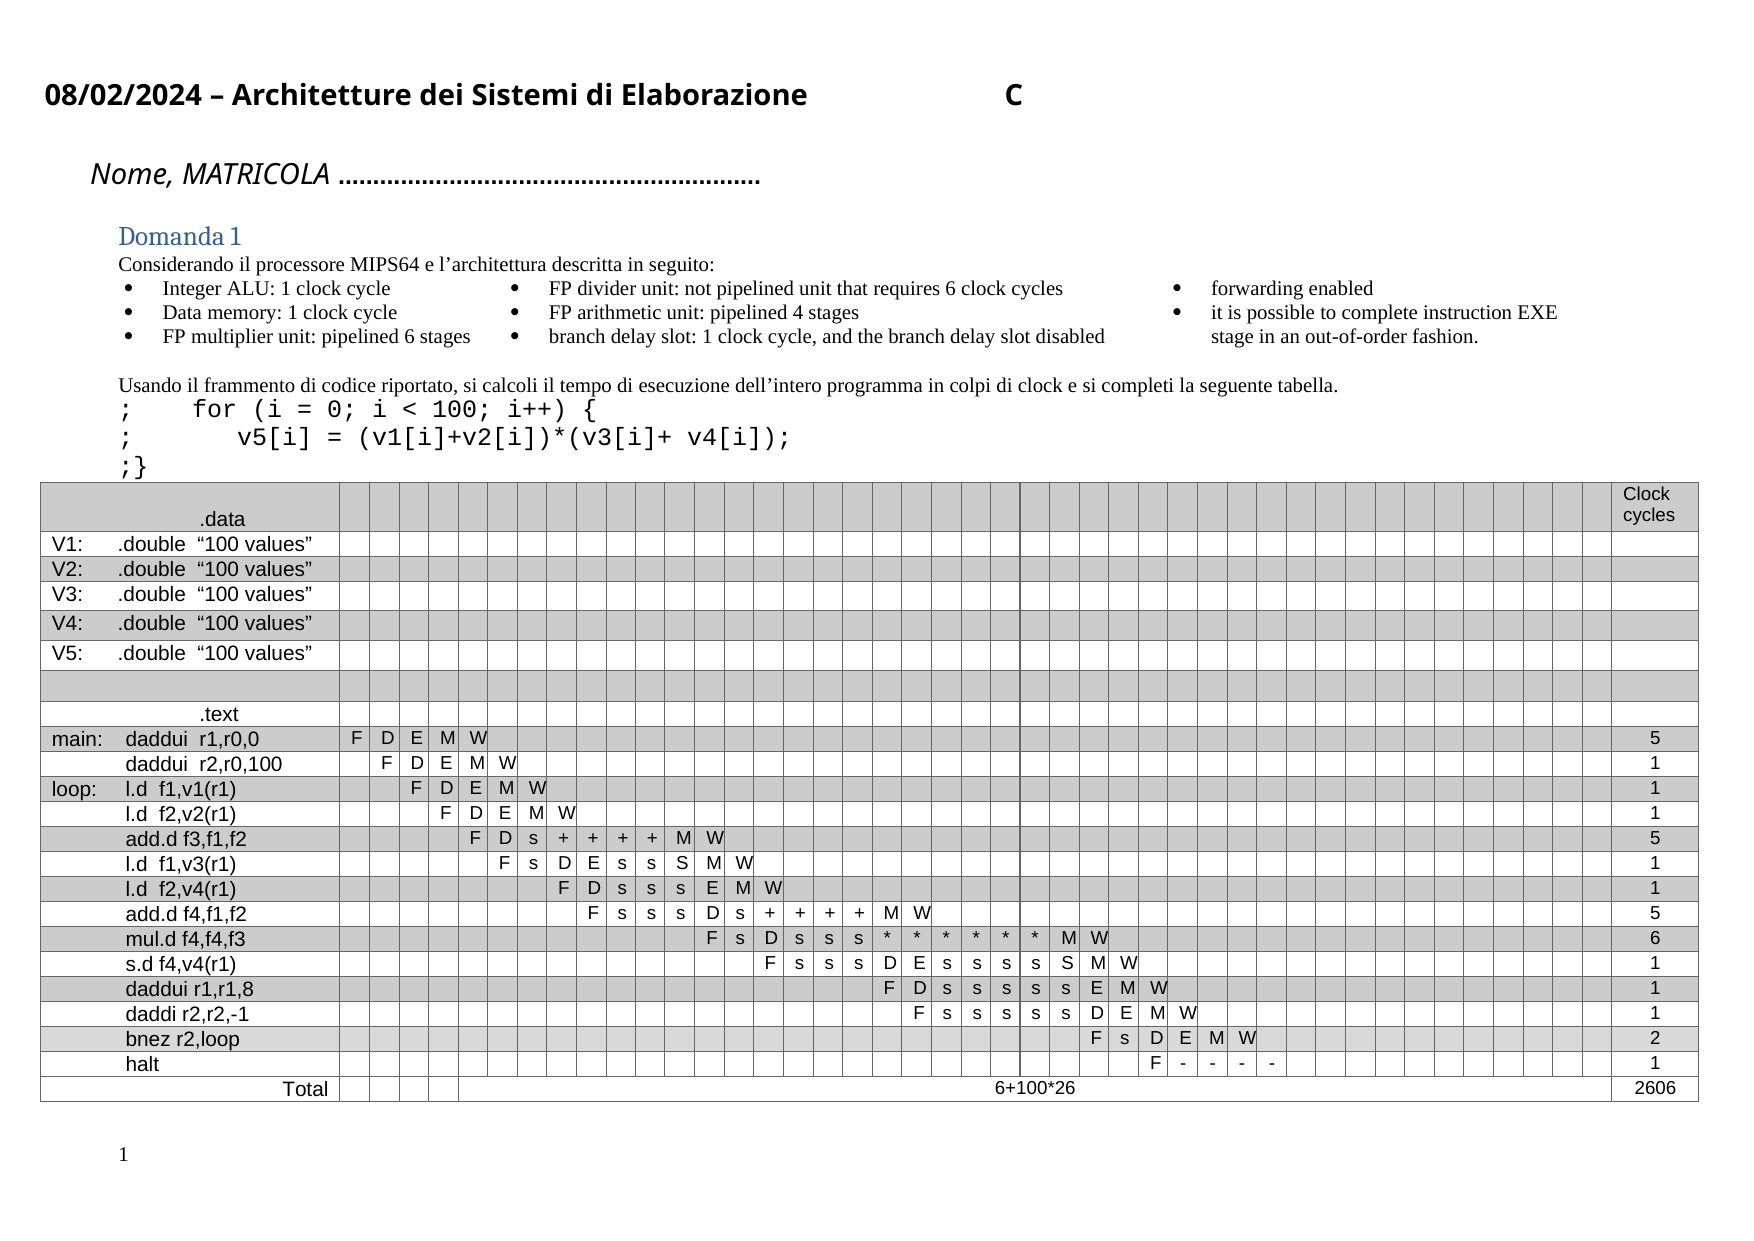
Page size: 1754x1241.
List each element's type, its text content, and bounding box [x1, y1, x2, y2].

table_cell daddui r1,r1,8 [41, 977, 339, 1001]
table_cell [577, 582, 606, 610]
table_cell [1435, 702, 1463, 726]
table_cell [1494, 802, 1523, 826]
table_header [695, 483, 724, 531]
table_header [784, 483, 813, 531]
table_cell [1109, 557, 1138, 581]
table_cell [400, 702, 428, 726]
table_cell [607, 752, 635, 776]
table_cell [843, 852, 872, 876]
table_cell [577, 927, 606, 951]
table_cell [991, 557, 1019, 581]
table_cell D [902, 977, 931, 1001]
table_cell [1464, 1002, 1493, 1026]
table_cell [577, 977, 606, 1001]
table_cell D [695, 902, 724, 926]
table_cell [1524, 752, 1552, 776]
table_cell [429, 1027, 458, 1051]
table_cell W [547, 802, 576, 826]
table_cell [1080, 902, 1108, 926]
table_cell [843, 671, 872, 701]
table_cell [754, 702, 783, 726]
table_cell [902, 582, 931, 610]
table_cell [902, 852, 931, 876]
table_cell [340, 641, 369, 669]
table_cell [1139, 582, 1167, 610]
table_cell [784, 1052, 813, 1076]
table_cell F [488, 852, 517, 876]
table_cell [932, 582, 961, 610]
table_cell [1228, 727, 1256, 751]
table_cell [577, 557, 606, 581]
table_cell [340, 611, 369, 640]
table_cell [1464, 977, 1493, 1001]
table_cell [725, 1052, 753, 1076]
table_cell [843, 827, 872, 851]
table_cell [902, 557, 931, 581]
table_cell [1524, 802, 1552, 826]
table_cell [991, 671, 1019, 701]
table_cell [1494, 877, 1523, 901]
table_cell [340, 752, 369, 776]
table_cell [1316, 852, 1345, 876]
table_cell - [1168, 1052, 1197, 1076]
table_cell [459, 952, 487, 976]
table_cell s [784, 927, 813, 951]
table_cell [991, 582, 1019, 610]
table_cell [547, 1027, 576, 1051]
table_cell [1435, 902, 1463, 926]
table_cell [607, 1002, 635, 1026]
table_cell + [843, 902, 872, 926]
table_cell D [400, 752, 428, 776]
table_cell [814, 827, 842, 851]
table_cell [1464, 902, 1493, 926]
table_cell [1139, 877, 1167, 901]
table_cell s [607, 877, 635, 901]
table_cell [1464, 557, 1493, 581]
table_cell [1198, 557, 1227, 581]
table_cell [1405, 952, 1434, 976]
table_cell [1524, 727, 1552, 751]
table_cell [1346, 532, 1375, 556]
table_cell [814, 557, 842, 581]
table_cell [1524, 902, 1552, 926]
table_cell [1553, 952, 1582, 976]
table_cell [1494, 582, 1523, 610]
table_cell [873, 702, 901, 726]
table_cell [873, 1052, 901, 1076]
table_cell [991, 641, 1019, 669]
table_cell [1583, 1052, 1611, 1076]
table_cell [1524, 877, 1552, 901]
table_cell [962, 902, 990, 926]
table_cell [814, 1027, 842, 1051]
table_cell [1228, 582, 1256, 610]
table_header FP divider unit: not pipelined unit that requires 6 clock cycles FP arithmetic unit: pipelined 4 stages branch delay slot: 1 clock cycle, and the branch delay slot disabled [487, 276, 1167, 372]
table_cell [754, 611, 783, 640]
table_cell [636, 671, 664, 701]
table_cell [1376, 671, 1404, 701]
table_cell F [902, 1002, 931, 1026]
table_cell [1198, 532, 1227, 556]
table_cell [1139, 557, 1167, 581]
table_cell [1109, 702, 1138, 726]
table_cell [577, 641, 606, 669]
table_cell [518, 582, 546, 610]
table_cell [1376, 1052, 1404, 1076]
table_cell [843, 1002, 872, 1026]
table_cell [962, 877, 990, 901]
table_header Integer ALU: 1 clock cycle Data memory: 1 clock cycle FP multiplier unit: pipelined 6 stages [118, 276, 487, 372]
table_header [902, 483, 931, 531]
table_cell * [962, 927, 990, 951]
table_cell [1524, 777, 1552, 801]
table_cell [429, 927, 458, 951]
table_cell [1435, 952, 1463, 976]
table_cell [459, 641, 487, 669]
table_cell [1257, 952, 1286, 976]
table_cell [547, 702, 576, 726]
table_cell [1316, 1002, 1345, 1026]
table_cell s [962, 977, 990, 1001]
table_cell F [577, 902, 606, 926]
table_cell [1405, 532, 1434, 556]
table_cell [1287, 877, 1315, 901]
table_cell [400, 827, 428, 851]
table_cell [1168, 611, 1197, 640]
table_cell [1109, 611, 1138, 640]
table_cell [400, 977, 428, 1001]
table_cell [1287, 641, 1315, 669]
table_cell [962, 1052, 990, 1076]
table_cell [518, 641, 546, 669]
table_cell [429, 1077, 458, 1101]
table_cell [1524, 852, 1552, 876]
table_cell 6 [1612, 927, 1698, 951]
table_cell [1080, 802, 1108, 826]
table_cell [1021, 827, 1049, 851]
table_cell [370, 641, 399, 669]
table_cell [1168, 877, 1197, 901]
table_cell [991, 702, 1019, 726]
table_cell [1435, 671, 1463, 701]
table_cell [577, 702, 606, 726]
table_cell [1257, 641, 1286, 669]
table_cell [695, 952, 724, 976]
table_cell 1 [1612, 777, 1698, 801]
table_cell [1524, 927, 1552, 951]
table_cell [1435, 582, 1463, 610]
table_cell 1 [1612, 1002, 1698, 1026]
table_cell [1553, 557, 1582, 581]
table_cell E [488, 802, 517, 826]
table_cell E [902, 952, 931, 976]
table_cell [1553, 1002, 1582, 1026]
table_cell [400, 641, 428, 669]
table_cell [1583, 557, 1611, 581]
table_cell [1198, 952, 1227, 976]
table_cell s [1109, 1027, 1138, 1051]
table_cell [1228, 927, 1256, 951]
table_cell [459, 852, 487, 876]
table_cell [962, 702, 990, 726]
table_cell [1435, 927, 1463, 951]
table_cell [400, 902, 428, 926]
table_cell [902, 827, 931, 851]
table_cell [1553, 877, 1582, 901]
table_cell [991, 752, 1019, 776]
table_cell [1464, 532, 1493, 556]
table_cell [1612, 582, 1698, 610]
table_cell S [665, 852, 694, 876]
table_cell [1021, 582, 1049, 610]
table_cell [1021, 902, 1049, 926]
table_cell [429, 641, 458, 669]
table_cell [1257, 927, 1286, 951]
table_cell s [636, 852, 664, 876]
table_cell [665, 952, 694, 976]
table_cell [1376, 611, 1404, 640]
table_cell [784, 557, 813, 581]
table_cell [607, 641, 635, 669]
table_cell 1 [1612, 952, 1698, 976]
table_cell [784, 977, 813, 1001]
table_cell [1464, 727, 1493, 751]
table_cell [873, 752, 901, 776]
table_cell [1316, 752, 1345, 776]
table_cell [547, 777, 576, 801]
table_cell [1021, 877, 1049, 901]
table_cell [1435, 977, 1463, 1001]
table_cell [340, 977, 369, 1001]
table_cell [1050, 611, 1079, 640]
table_cell [488, 671, 517, 701]
table_cell [1168, 671, 1197, 701]
table_cell s [843, 927, 872, 951]
table_cell [1287, 1027, 1315, 1051]
table_header .data [41, 483, 339, 531]
table_cell [725, 777, 753, 801]
table_cell [932, 557, 961, 581]
table_header [1168, 483, 1197, 531]
table_cell [518, 952, 546, 976]
table_cell [1257, 752, 1286, 776]
table_cell [459, 977, 487, 1001]
table_cell [1198, 671, 1227, 701]
table_header [429, 483, 458, 531]
table_cell [1553, 902, 1582, 926]
table_header [1316, 483, 1345, 531]
table_cell [1612, 611, 1698, 640]
table_cell s [932, 952, 961, 976]
table_cell [873, 802, 901, 826]
table_cell [1080, 727, 1108, 751]
table_cell [1109, 827, 1138, 851]
table_cell [1464, 582, 1493, 610]
table_cell [1583, 671, 1611, 701]
table_cell [814, 1052, 842, 1076]
table_cell V2: .double “100 values” [41, 557, 339, 581]
table_cell [1346, 952, 1375, 976]
table_header Clock cycles [1612, 483, 1698, 531]
table_cell [1109, 927, 1138, 951]
table_cell S [1050, 952, 1079, 976]
table_header [1435, 483, 1463, 531]
table_cell [843, 641, 872, 669]
table_cell [932, 532, 961, 556]
table_cell [459, 1052, 487, 1076]
table_cell [636, 952, 664, 976]
table_cell [754, 727, 783, 751]
table_cell [459, 1027, 487, 1051]
table_cell [1553, 852, 1582, 876]
table_cell [636, 977, 664, 1001]
table_cell M [429, 727, 458, 751]
table_cell [1464, 852, 1493, 876]
table_cell [370, 777, 399, 801]
table_cell [814, 727, 842, 751]
table_cell [1050, 902, 1079, 926]
table_cell [1583, 641, 1611, 669]
table_cell [784, 532, 813, 556]
table_cell [695, 752, 724, 776]
table_cell [843, 582, 872, 610]
table_cell [340, 1077, 369, 1101]
table_cell * [1021, 927, 1049, 951]
table_cell [1139, 532, 1167, 556]
table_cell [1257, 877, 1286, 901]
table_cell F [695, 927, 724, 951]
table_cell s [1021, 977, 1049, 1001]
table_cell s [518, 827, 546, 851]
table_cell [754, 582, 783, 610]
table_cell [459, 611, 487, 640]
table_cell [1405, 927, 1434, 951]
table_cell l.d f1,v3(r1) [41, 852, 339, 876]
table_cell [1198, 877, 1227, 901]
table_cell [814, 977, 842, 1001]
table_cell [725, 641, 753, 669]
table_cell [488, 1052, 517, 1076]
table_cell [636, 557, 664, 581]
table_cell [1139, 852, 1167, 876]
table_cell [1553, 827, 1582, 851]
table_cell [547, 671, 576, 701]
table_cell [607, 977, 635, 1001]
table_cell [1346, 611, 1375, 640]
table_cell [754, 977, 783, 1001]
table_header [1405, 483, 1434, 531]
table_cell s [665, 902, 694, 926]
table_cell [370, 1002, 399, 1026]
table_cell [1287, 902, 1315, 926]
table_cell [577, 1052, 606, 1076]
table_cell [1139, 902, 1167, 926]
table_cell [1198, 611, 1227, 640]
table_cell [695, 671, 724, 701]
table_cell [429, 1052, 458, 1076]
table_cell [518, 1002, 546, 1026]
table_cell [1464, 927, 1493, 951]
table_cell [1435, 611, 1463, 640]
table_cell [991, 777, 1019, 801]
table_cell [1287, 611, 1315, 640]
table_cell [607, 671, 635, 701]
table_cell [1168, 557, 1197, 581]
table_cell [902, 671, 931, 701]
table_cell [1287, 557, 1315, 581]
table_cell [547, 1002, 576, 1026]
table_cell [1405, 702, 1434, 726]
table_cell [784, 727, 813, 751]
table_cell [784, 702, 813, 726]
table_cell [991, 877, 1019, 901]
table_cell [1316, 557, 1345, 581]
table_cell [1346, 582, 1375, 610]
table_cell [636, 702, 664, 726]
table_cell [873, 877, 901, 901]
table_cell [665, 532, 694, 556]
table_cell [1405, 752, 1434, 776]
table_cell [340, 557, 369, 581]
table_cell [991, 852, 1019, 876]
table_cell * [902, 927, 931, 951]
table_cell [695, 702, 724, 726]
table_cell [1021, 532, 1049, 556]
table_cell [1346, 827, 1375, 851]
table_cell [1316, 927, 1345, 951]
table_cell [429, 952, 458, 976]
table_cell [400, 671, 428, 701]
table_cell [1080, 1052, 1108, 1076]
table_cell [784, 641, 813, 669]
table_cell [695, 1002, 724, 1026]
table_cell [370, 582, 399, 610]
table_cell s [607, 852, 635, 876]
table_cell [1287, 532, 1315, 556]
table_cell [725, 582, 753, 610]
table_cell [429, 671, 458, 701]
table_header [1198, 483, 1227, 531]
table_cell [1257, 671, 1286, 701]
table_cell [814, 532, 842, 556]
table_cell [1080, 752, 1108, 776]
table_cell M [725, 877, 753, 901]
table_cell E [1080, 977, 1108, 1001]
table_cell [1583, 802, 1611, 826]
table_cell [1524, 1027, 1552, 1051]
table_cell [754, 671, 783, 701]
table_cell [1080, 532, 1108, 556]
table_cell [547, 977, 576, 1001]
table_cell [429, 852, 458, 876]
table_cell E [695, 877, 724, 901]
table_cell [1464, 671, 1493, 701]
table_cell [340, 1052, 369, 1076]
table_cell [1494, 727, 1523, 751]
table_cell [1316, 702, 1345, 726]
table_cell bnez r2,loop [41, 1027, 339, 1051]
table_cell [488, 1002, 517, 1026]
table_cell [636, 802, 664, 826]
table_cell [902, 802, 931, 826]
table_header [1257, 483, 1286, 531]
table_cell + [754, 902, 783, 926]
table_cell F [754, 952, 783, 976]
table_cell [1168, 852, 1197, 876]
table_cell s [991, 977, 1019, 1001]
table_cell [1405, 611, 1434, 640]
table_cell [1316, 641, 1345, 669]
table_cell [459, 1002, 487, 1026]
table_cell [518, 727, 546, 751]
table_cell [1198, 752, 1227, 776]
table_cell [1021, 671, 1049, 701]
table_cell [784, 1027, 813, 1051]
table_cell [547, 532, 576, 556]
table_cell [429, 902, 458, 926]
table_cell [1435, 532, 1463, 556]
table_cell 2606 [1612, 1077, 1698, 1101]
subtitle Domanda 1 [118, 221, 1606, 252]
table_cell M [873, 902, 901, 926]
table_header [1109, 483, 1138, 531]
table_cell F [429, 802, 458, 826]
table_cell [1109, 802, 1138, 826]
table_cell [902, 1052, 931, 1076]
table_cell [1405, 877, 1434, 901]
table_cell [902, 777, 931, 801]
table_cell [1405, 582, 1434, 610]
table_cell [1583, 852, 1611, 876]
table_cell W [1109, 952, 1138, 976]
table_cell [1021, 802, 1049, 826]
table_cell [1435, 877, 1463, 901]
table_cell [1139, 727, 1167, 751]
table_cell s [962, 1002, 990, 1026]
table_cell [1405, 727, 1434, 751]
table_cell s [518, 852, 546, 876]
table_cell 2 [1612, 1027, 1698, 1051]
table_cell [607, 802, 635, 826]
table_cell [1494, 1002, 1523, 1026]
table_cell [1228, 557, 1256, 581]
table_cell [488, 977, 517, 1001]
table_cell [725, 671, 753, 701]
table_cell [1257, 1027, 1286, 1051]
table_cell [1376, 802, 1404, 826]
table_cell [1316, 977, 1345, 1001]
table_cell [429, 977, 458, 1001]
table_cell [784, 827, 813, 851]
table_cell F [1080, 1027, 1108, 1051]
table_cell [932, 1027, 961, 1051]
table_cell M [1080, 952, 1108, 976]
table_cell [1139, 927, 1167, 951]
table_cell [1228, 977, 1256, 1001]
table_header [1050, 483, 1079, 531]
table_cell [577, 777, 606, 801]
table_header [1524, 483, 1552, 531]
table_cell [1583, 902, 1611, 926]
table_cell M [488, 777, 517, 801]
table_cell [873, 611, 901, 640]
table_cell [1287, 977, 1315, 1001]
table_cell [488, 727, 517, 751]
table_cell s [636, 877, 664, 901]
table_cell s [814, 952, 842, 976]
table_cell [1198, 702, 1227, 726]
table_cell [873, 1027, 901, 1051]
table_cell [725, 702, 753, 726]
table_header [340, 483, 369, 531]
table_cell [1376, 777, 1404, 801]
table_cell [695, 977, 724, 1001]
table_cell W [518, 777, 546, 801]
table_cell [1405, 977, 1434, 1001]
table_cell [725, 532, 753, 556]
table_cell [1080, 611, 1108, 640]
table_cell [1287, 927, 1315, 951]
table_cell [1464, 877, 1493, 901]
table_cell [665, 641, 694, 669]
table_cell [1376, 827, 1404, 851]
table_cell Total [41, 1077, 339, 1101]
table_cell [1228, 1002, 1256, 1026]
table_cell [814, 582, 842, 610]
table_cell [1257, 852, 1286, 876]
table_cell [665, 802, 694, 826]
table_cell [1376, 902, 1404, 926]
table_cell [636, 927, 664, 951]
table_cell [902, 877, 931, 901]
table_cell - [1228, 1052, 1256, 1076]
table_cell [932, 611, 961, 640]
table_cell [488, 611, 517, 640]
table_cell [1346, 671, 1375, 701]
text Usando il frammento di codice riportato, si calcoli il tempo di esecuzione dell’intero programma in colpi di clock e si completi la seguente tabella. [118, 372, 1606, 397]
table_cell [843, 727, 872, 751]
table_cell main: daddui r1,r0,0 [41, 727, 339, 751]
table_cell [340, 532, 369, 556]
table_cell [1494, 1052, 1523, 1076]
table_header [1228, 483, 1256, 531]
table_cell [1228, 852, 1256, 876]
table_cell [1050, 777, 1079, 801]
table_cell [1346, 802, 1375, 826]
table_cell [1405, 802, 1434, 826]
table_header [370, 483, 399, 531]
table_cell [607, 952, 635, 976]
table_header [665, 483, 694, 531]
table_cell [1435, 802, 1463, 826]
table_cell [1109, 902, 1138, 926]
table_cell [1583, 532, 1611, 556]
table_cell [1376, 927, 1404, 951]
table_cell [1494, 611, 1523, 640]
table_cell W [725, 852, 753, 876]
table_cell [1583, 752, 1611, 776]
table_cell [932, 702, 961, 726]
table_cell [1139, 671, 1167, 701]
table_cell W [1080, 927, 1108, 951]
table_cell [1435, 852, 1463, 876]
table_cell [843, 877, 872, 901]
table_cell [1257, 802, 1286, 826]
table_header [814, 483, 842, 531]
table_cell [1080, 557, 1108, 581]
table_cell [1109, 752, 1138, 776]
table_cell [1553, 977, 1582, 1001]
table_cell [1050, 1052, 1079, 1076]
table_cell [518, 532, 546, 556]
table_cell [1464, 752, 1493, 776]
table_cell [902, 702, 931, 726]
table_cell [873, 852, 901, 876]
table_cell [754, 802, 783, 826]
table_cell [1050, 877, 1079, 901]
table_cell [1050, 802, 1079, 826]
table_cell [814, 877, 842, 901]
table_cell [518, 1052, 546, 1076]
table_cell [991, 902, 1019, 926]
table_cell s [725, 902, 753, 926]
table_cell [636, 611, 664, 640]
table_cell [1228, 752, 1256, 776]
table_cell [1316, 802, 1345, 826]
table_cell [1050, 532, 1079, 556]
table_cell [1287, 777, 1315, 801]
table_cell [1228, 532, 1256, 556]
table_header [1553, 483, 1582, 531]
table_cell [754, 1027, 783, 1051]
table_cell [488, 877, 517, 901]
table_cell [665, 927, 694, 951]
table_cell l.d f2,v2(r1) [41, 802, 339, 826]
table_cell [902, 752, 931, 776]
table_header [488, 483, 517, 531]
table_cell [1583, 1027, 1611, 1051]
table_cell D [754, 927, 783, 951]
table_cell [1257, 702, 1286, 726]
table_cell [1553, 532, 1582, 556]
table_cell [962, 557, 990, 581]
table_cell [754, 777, 783, 801]
table_cell [991, 802, 1019, 826]
table_header [1080, 483, 1108, 531]
table_cell M [1050, 927, 1079, 951]
table_cell [1583, 877, 1611, 901]
table_cell [1168, 927, 1197, 951]
table_cell [1346, 727, 1375, 751]
table_cell [1376, 557, 1404, 581]
table_cell [1435, 1027, 1463, 1051]
table_header [1139, 483, 1167, 531]
table_cell [400, 532, 428, 556]
table_cell [1257, 902, 1286, 926]
table_cell [340, 952, 369, 976]
table_cell F [873, 977, 901, 1001]
table_cell [1316, 902, 1345, 926]
table_cell [636, 532, 664, 556]
table_cell [1021, 557, 1049, 581]
table_cell [991, 611, 1019, 640]
table_cell [754, 1002, 783, 1026]
table_cell [1494, 641, 1523, 669]
table_cell s [636, 902, 664, 926]
table_cell [1524, 1052, 1552, 1076]
table_cell [843, 611, 872, 640]
table_cell [665, 611, 694, 640]
table_cell [1435, 777, 1463, 801]
table_cell [1109, 852, 1138, 876]
table_cell [843, 1027, 872, 1051]
table_cell [518, 702, 546, 726]
table_cell [1198, 902, 1227, 926]
table_cell [1405, 671, 1434, 701]
table_cell [1376, 532, 1404, 556]
table_cell [1021, 1052, 1049, 1076]
table_cell [1228, 827, 1256, 851]
table_cell [1494, 752, 1523, 776]
table_cell [340, 827, 369, 851]
table_cell - [1198, 1052, 1227, 1076]
table_cell [577, 671, 606, 701]
table_cell [400, 1027, 428, 1051]
table_cell [991, 532, 1019, 556]
table_cell [962, 1027, 990, 1051]
table_cell [725, 977, 753, 1001]
table_header [607, 483, 635, 531]
table_cell [488, 641, 517, 669]
table_cell [577, 1002, 606, 1026]
table_cell M [665, 827, 694, 851]
table_cell [400, 1002, 428, 1026]
table_header [843, 483, 872, 531]
table_cell [1346, 641, 1375, 669]
table_cell [1316, 1027, 1345, 1051]
table_cell [547, 611, 576, 640]
table_cell [636, 1002, 664, 1026]
table_cell [1553, 752, 1582, 776]
table_cell [725, 1027, 753, 1051]
table_cell [1494, 702, 1523, 726]
table_cell [1257, 1002, 1286, 1026]
table_cell [814, 702, 842, 726]
table_cell [370, 1052, 399, 1076]
table_cell [1524, 671, 1552, 701]
table_cell F [370, 752, 399, 776]
table_cell [1168, 641, 1197, 669]
table_cell [429, 827, 458, 851]
table_cell [488, 702, 517, 726]
table_cell [518, 927, 546, 951]
table_cell [400, 802, 428, 826]
table_cell [665, 752, 694, 776]
table_cell W [488, 752, 517, 776]
table_cell [1583, 952, 1611, 976]
table_cell [1316, 952, 1345, 976]
table_cell [370, 927, 399, 951]
table_cell F [400, 777, 428, 801]
table_cell [962, 777, 990, 801]
table_cell [1198, 802, 1227, 826]
table_cell [1524, 827, 1552, 851]
table_cell [1464, 702, 1493, 726]
table_cell [1376, 1027, 1404, 1051]
table_cell [1257, 827, 1286, 851]
table_cell * [991, 927, 1019, 951]
table_cell [547, 727, 576, 751]
table_cell [814, 1002, 842, 1026]
table_cell [1228, 877, 1256, 901]
table_cell [725, 752, 753, 776]
table_cell [547, 902, 576, 926]
table_cell [1435, 1002, 1463, 1026]
table_cell [370, 977, 399, 1001]
table_cell [1168, 752, 1197, 776]
table_cell [1168, 802, 1197, 826]
table_cell [1228, 902, 1256, 926]
table_cell - [1257, 1052, 1286, 1076]
table_cell [459, 582, 487, 610]
table_cell [1524, 641, 1552, 669]
table_cell [1257, 777, 1286, 801]
table_cell W [695, 827, 724, 851]
table_cell F [1139, 1052, 1167, 1076]
table_header [547, 483, 576, 531]
table_cell D [488, 827, 517, 851]
table_cell [429, 611, 458, 640]
table_cell [1553, 777, 1582, 801]
table_cell [784, 611, 813, 640]
table_cell [1198, 582, 1227, 610]
table_cell [1168, 827, 1197, 851]
table_cell [636, 641, 664, 669]
table_cell [400, 1077, 428, 1101]
table_cell + [784, 902, 813, 926]
table_cell [962, 671, 990, 701]
table_cell [1168, 582, 1197, 610]
table_cell daddui r2,r0,100 [41, 752, 339, 776]
table_cell [1050, 852, 1079, 876]
table_cell [1316, 827, 1345, 851]
table_cell [1464, 827, 1493, 851]
table_cell [577, 802, 606, 826]
table_cell [1316, 877, 1345, 901]
table_cell s [932, 977, 961, 1001]
table_cell [1080, 827, 1108, 851]
table_cell [340, 671, 369, 701]
table_cell [370, 702, 399, 726]
table_cell [962, 582, 990, 610]
table_cell [1583, 727, 1611, 751]
table_cell [459, 927, 487, 951]
table_cell [1346, 557, 1375, 581]
table_cell [429, 702, 458, 726]
table_cell [932, 877, 961, 901]
table_cell [1316, 777, 1345, 801]
table_cell [1287, 952, 1315, 976]
table_cell [902, 532, 931, 556]
table_cell [665, 777, 694, 801]
table_cell [607, 777, 635, 801]
table_cell [1524, 952, 1552, 976]
table_cell 1 [1612, 1052, 1698, 1076]
table_cell [1346, 927, 1375, 951]
table_header [991, 483, 1019, 531]
table_cell [754, 752, 783, 776]
table_cell [429, 557, 458, 581]
table_cell [873, 727, 901, 751]
table_cell [577, 532, 606, 556]
table_cell [784, 777, 813, 801]
table_cell V5: .double “100 values” [41, 641, 339, 669]
table_cell [370, 532, 399, 556]
table_cell [547, 1052, 576, 1076]
table_cell [962, 727, 990, 751]
table_cell [1228, 777, 1256, 801]
table_cell M [1109, 977, 1138, 1001]
table_header [725, 483, 753, 531]
table_cell [1228, 611, 1256, 640]
table_cell [843, 752, 872, 776]
table_cell [1168, 902, 1197, 926]
table_cell D [577, 877, 606, 901]
table_cell [725, 1002, 753, 1026]
table_cell add.d f4,f1,f2 [41, 902, 339, 926]
table_cell [695, 1052, 724, 1076]
table_cell [1080, 641, 1108, 669]
table_cell [607, 582, 635, 610]
table_cell [1376, 1002, 1404, 1026]
table_cell [1494, 827, 1523, 851]
table_cell [340, 582, 369, 610]
table_cell [459, 557, 487, 581]
table_cell [1198, 777, 1227, 801]
table_cell M [1139, 1002, 1167, 1026]
table_cell s [991, 952, 1019, 976]
table_cell 1 [1612, 802, 1698, 826]
table_cell W [459, 727, 487, 751]
table_cell [991, 827, 1019, 851]
table_cell [340, 852, 369, 876]
table_header [1583, 483, 1611, 531]
table_cell [1494, 671, 1523, 701]
table_cell [754, 641, 783, 669]
table_cell [1050, 702, 1079, 726]
table_cell + [814, 902, 842, 926]
table_cell daddi r2,r2,-1 [41, 1002, 339, 1026]
table_cell [1168, 702, 1197, 726]
table_cell [1257, 611, 1286, 640]
table_cell [1050, 641, 1079, 669]
table_cell l.d f2,v4(r1) [41, 877, 339, 901]
table_cell [1021, 1027, 1049, 1051]
table_cell [843, 777, 872, 801]
table_cell [370, 827, 399, 851]
table_cell [607, 532, 635, 556]
table_cell [1376, 752, 1404, 776]
table_cell [1080, 777, 1108, 801]
table_cell [1109, 727, 1138, 751]
table_cell E [429, 752, 458, 776]
table_cell M [459, 752, 487, 776]
table_cell [932, 852, 961, 876]
table_cell [1405, 902, 1434, 926]
table_cell [636, 1027, 664, 1051]
table_cell [1287, 702, 1315, 726]
table_cell [902, 611, 931, 640]
table_cell [459, 671, 487, 701]
table_cell [459, 877, 487, 901]
table_cell [1376, 977, 1404, 1001]
table_cell [340, 902, 369, 926]
table_cell [725, 802, 753, 826]
table_cell [1435, 727, 1463, 751]
table_cell [1405, 641, 1434, 669]
table_cell [1435, 1052, 1463, 1076]
table_cell [1553, 702, 1582, 726]
table_cell [1021, 752, 1049, 776]
table_cell [1583, 1002, 1611, 1026]
table_cell 5 [1612, 902, 1698, 926]
table_cell [1376, 702, 1404, 726]
table_cell [784, 671, 813, 701]
table_cell [577, 611, 606, 640]
table_cell [1139, 952, 1167, 976]
table_cell [1553, 641, 1582, 669]
table_cell [1553, 727, 1582, 751]
text ;} [118, 453, 1606, 482]
table_cell s [1050, 977, 1079, 1001]
table_cell E [1109, 1002, 1138, 1026]
table_cell [518, 671, 546, 701]
table_cell [1494, 1027, 1523, 1051]
table_cell [1612, 557, 1698, 581]
table_cell [1021, 641, 1049, 669]
table_cell [1080, 702, 1108, 726]
table_cell [665, 727, 694, 751]
table_cell [1287, 852, 1315, 876]
table_cell [1376, 641, 1404, 669]
table_cell [1021, 702, 1049, 726]
table_cell [1376, 852, 1404, 876]
table_cell [962, 752, 990, 776]
table_cell [400, 852, 428, 876]
table_cell [1405, 1052, 1434, 1076]
table_cell [1583, 582, 1611, 610]
table_cell [1050, 752, 1079, 776]
table_header [754, 483, 783, 531]
table_cell [1050, 671, 1079, 701]
table_cell [1464, 802, 1493, 826]
table_cell [400, 557, 428, 581]
table_cell .text [41, 702, 339, 726]
table_cell [784, 802, 813, 826]
table_cell s [1021, 1002, 1049, 1026]
table_header [1464, 483, 1493, 531]
table_cell [429, 1002, 458, 1026]
table_cell [1080, 877, 1108, 901]
table_cell D [1139, 1027, 1167, 1051]
table_cell [665, 702, 694, 726]
table_cell [400, 611, 428, 640]
table_cell E [1168, 1027, 1197, 1051]
table_cell [932, 727, 961, 751]
table_cell [1553, 671, 1582, 701]
table_cell [518, 877, 546, 901]
table_cell [754, 532, 783, 556]
table_cell [607, 702, 635, 726]
table_cell [1553, 582, 1582, 610]
table_cell [1405, 852, 1434, 876]
table_cell [400, 1052, 428, 1076]
table_cell [607, 1027, 635, 1051]
table_cell [1109, 532, 1138, 556]
table_cell [488, 902, 517, 926]
table_cell [784, 752, 813, 776]
table_cell [340, 927, 369, 951]
table_cell E [400, 727, 428, 751]
table_cell [1583, 611, 1611, 640]
table_cell [843, 802, 872, 826]
table_cell [695, 532, 724, 556]
table_cell V3: .double “100 values” … V5: .double “100 zeros” [41, 582, 339, 610]
table_cell [1109, 777, 1138, 801]
table_cell + [547, 827, 576, 851]
table_cell [1524, 532, 1552, 556]
table_header [577, 483, 606, 531]
table_header [459, 483, 487, 531]
table_cell 1 [1612, 852, 1698, 876]
table_header [1287, 483, 1315, 531]
table_cell halt [41, 1052, 339, 1076]
table_header [932, 483, 961, 531]
table_cell [1583, 977, 1611, 1001]
table_cell [695, 777, 724, 801]
table_cell D [459, 802, 487, 826]
table_cell mul.d f4,f4,f3 [41, 927, 339, 951]
table_cell [1080, 582, 1108, 610]
table_cell [784, 1002, 813, 1026]
table_cell [1612, 641, 1698, 669]
table_cell [1287, 1052, 1315, 1076]
table_cell [902, 641, 931, 669]
table_cell [1139, 777, 1167, 801]
table_cell 1 [1612, 752, 1698, 776]
table_cell [400, 952, 428, 976]
table_cell [695, 727, 724, 751]
table_cell [991, 727, 1019, 751]
table_cell [1257, 532, 1286, 556]
table_cell [932, 902, 961, 926]
table_cell [873, 532, 901, 556]
table_cell [1494, 952, 1523, 976]
table_cell [1021, 727, 1049, 751]
table_cell [340, 1027, 369, 1051]
table_cell [1524, 702, 1552, 726]
table_cell [607, 727, 635, 751]
table_cell [1524, 1002, 1552, 1026]
table_cell [1464, 952, 1493, 976]
text ; v5[i] = (v1[i]+v2[i])*(v3[i]+ v4[i]); [118, 425, 1606, 453]
table_cell [1257, 582, 1286, 610]
table_cell [814, 641, 842, 669]
table_cell E [459, 777, 487, 801]
table_cell [1435, 641, 1463, 669]
table_cell [1168, 727, 1197, 751]
table_cell W [1139, 977, 1167, 1001]
table_cell [695, 582, 724, 610]
table_cell [518, 1027, 546, 1051]
table_cell [1198, 927, 1227, 951]
table_cell [665, 557, 694, 581]
table_cell [1376, 952, 1404, 976]
table_cell [1198, 1002, 1227, 1026]
table_cell [1109, 877, 1138, 901]
table_cell [1316, 1052, 1345, 1076]
table_cell [370, 802, 399, 826]
table_cell [962, 532, 990, 556]
table_cell [1405, 777, 1434, 801]
table_cell [1139, 802, 1167, 826]
table_cell [784, 852, 813, 876]
table_header [400, 483, 428, 531]
table_cell [577, 727, 606, 751]
table_cell s.d f4,v4(r1) [41, 952, 339, 976]
table_cell [1464, 611, 1493, 640]
table_cell [370, 1027, 399, 1051]
table_cell [1168, 532, 1197, 556]
table_cell M [518, 802, 546, 826]
table_cell [488, 532, 517, 556]
table_cell [962, 641, 990, 669]
table_cell E [577, 852, 606, 876]
table_cell [547, 952, 576, 976]
table_cell [695, 802, 724, 826]
table_cell 6+100*26 [459, 1077, 1611, 1101]
table_cell [1553, 802, 1582, 826]
table_cell [873, 827, 901, 851]
table_cell [1346, 1027, 1375, 1051]
table_cell 5 [1612, 727, 1698, 751]
table_cell [754, 1052, 783, 1076]
table_cell [814, 802, 842, 826]
table_cell [1346, 902, 1375, 926]
table_cell [429, 582, 458, 610]
table_cell [1287, 827, 1315, 851]
table_cell [1198, 852, 1227, 876]
table_cell [725, 827, 753, 851]
table_cell [370, 557, 399, 581]
table_header [518, 483, 546, 531]
table_cell [1316, 727, 1345, 751]
table_cell [1316, 532, 1345, 556]
table_cell [1109, 641, 1138, 669]
table_cell s [784, 952, 813, 976]
table_cell [459, 702, 487, 726]
table_cell [1553, 1027, 1582, 1051]
table_cell D [429, 777, 458, 801]
table_cell [1287, 1002, 1315, 1026]
table_header [636, 483, 664, 531]
table_cell + [577, 827, 606, 851]
table_cell [1139, 752, 1167, 776]
table_cell [843, 977, 872, 1001]
table_cell [547, 927, 576, 951]
table_cell [902, 1027, 931, 1051]
table_cell [488, 582, 517, 610]
table_cell [636, 777, 664, 801]
table_cell [665, 582, 694, 610]
table_cell [1464, 641, 1493, 669]
table_cell [1583, 777, 1611, 801]
table_cell [1198, 641, 1227, 669]
table_cell [1021, 611, 1049, 640]
table_cell [1405, 1002, 1434, 1026]
table_cell [1376, 727, 1404, 751]
table_cell add.d f3,f1,f2 [41, 827, 339, 851]
table_cell [400, 927, 428, 951]
table_cell [1583, 827, 1611, 851]
table_cell [577, 1027, 606, 1051]
table_cell * [873, 927, 901, 951]
table_cell [1021, 777, 1049, 801]
table_header [962, 483, 990, 531]
table_cell [340, 777, 369, 801]
table_cell [1464, 1027, 1493, 1051]
table_cell [873, 557, 901, 581]
table_cell [340, 877, 369, 901]
table_cell [1109, 1052, 1138, 1076]
table_cell [1346, 1002, 1375, 1026]
table_cell s [814, 927, 842, 951]
table_cell [370, 877, 399, 901]
table_cell s [843, 952, 872, 976]
table_cell [1494, 532, 1523, 556]
table_cell [1553, 611, 1582, 640]
table_cell [1050, 727, 1079, 751]
table_cell [518, 557, 546, 581]
table_cell M [1198, 1027, 1227, 1051]
table_cell [1109, 582, 1138, 610]
table_cell [1316, 611, 1345, 640]
table_cell [1494, 902, 1523, 926]
table_cell [607, 557, 635, 581]
table_cell [784, 877, 813, 901]
table_cell [547, 557, 576, 581]
table_cell [636, 582, 664, 610]
table_cell [814, 611, 842, 640]
table_cell [1198, 827, 1227, 851]
table_cell [873, 777, 901, 801]
table_cell [1524, 557, 1552, 581]
table_cell [873, 582, 901, 610]
table_cell [814, 852, 842, 876]
table_cell [1405, 1027, 1434, 1051]
table_cell D [873, 952, 901, 976]
table_cell [370, 611, 399, 640]
table_cell [1464, 777, 1493, 801]
table_cell [607, 927, 635, 951]
table_cell [1287, 752, 1315, 776]
table_cell [1435, 557, 1463, 581]
table_cell [754, 827, 783, 851]
table_cell [725, 611, 753, 640]
table_cell [429, 532, 458, 556]
table_cell F [340, 727, 369, 751]
table_cell [814, 752, 842, 776]
table_cell [932, 827, 961, 851]
table_cell [725, 557, 753, 581]
table_cell [1050, 827, 1079, 851]
table_cell 5 [1612, 827, 1698, 851]
table_cell [1228, 671, 1256, 701]
table_cell W [902, 902, 931, 926]
table_cell [636, 1052, 664, 1076]
table_cell [1346, 702, 1375, 726]
table_cell [1198, 977, 1227, 1001]
table_cell s [991, 1002, 1019, 1026]
table_cell [1346, 752, 1375, 776]
table_cell s [607, 902, 635, 926]
table_cell [1257, 557, 1286, 581]
table_header [1376, 483, 1404, 531]
table_cell [370, 902, 399, 926]
table_cell [754, 852, 783, 876]
text Considerando il processore MIPS64 e l’architettura descritta in seguito: [118, 252, 1606, 276]
table_cell [607, 1052, 635, 1076]
table_cell [665, 1002, 694, 1026]
table_cell W [754, 877, 783, 901]
table_cell [1583, 702, 1611, 726]
table_cell [1494, 977, 1523, 1001]
table_cell [1139, 641, 1167, 669]
table_cell s [962, 952, 990, 976]
table_cell [1464, 1052, 1493, 1076]
table_cell V1: .double “100 values” [41, 532, 339, 556]
text ; for (i = 0; i < 100; i++) { [118, 397, 1606, 425]
table_cell [932, 641, 961, 669]
table_cell W [1228, 1027, 1256, 1051]
table_cell D [370, 727, 399, 751]
table_cell D [547, 852, 576, 876]
table_cell [665, 977, 694, 1001]
table_cell [459, 532, 487, 556]
table_cell [1524, 977, 1552, 1001]
table_cell * [932, 927, 961, 951]
table_cell [814, 671, 842, 701]
table_header [1021, 483, 1049, 531]
table_cell + [607, 827, 635, 851]
table_cell [636, 752, 664, 776]
table_cell [1494, 557, 1523, 581]
table_cell [1553, 1052, 1582, 1076]
table_cell [962, 611, 990, 640]
table_cell [873, 641, 901, 669]
table_cell [340, 1002, 369, 1026]
table_cell [784, 582, 813, 610]
table_cell [1376, 877, 1404, 901]
table_cell [370, 1077, 399, 1101]
table_cell [932, 752, 961, 776]
table_cell [488, 927, 517, 951]
table_cell [843, 1052, 872, 1076]
table_cell 1 [1612, 977, 1698, 1001]
table_cell [725, 727, 753, 751]
table_cell loop: l.d f1,v1(r1) [41, 777, 339, 801]
table_cell [1139, 827, 1167, 851]
table_cell s [725, 927, 753, 951]
table_cell [1405, 557, 1434, 581]
table_cell [962, 852, 990, 876]
table_cell [1346, 977, 1375, 1001]
table_cell [665, 1027, 694, 1051]
table_header [1494, 483, 1523, 531]
table_cell [1080, 671, 1108, 701]
table_cell [1346, 777, 1375, 801]
table_cell [1612, 702, 1698, 726]
table_cell [1612, 532, 1698, 556]
table_cell [843, 532, 872, 556]
table_cell [1435, 827, 1463, 851]
table_cell [932, 777, 961, 801]
table_cell [843, 702, 872, 726]
table_cell [1524, 582, 1552, 610]
table_cell [1228, 702, 1256, 726]
table_cell [1168, 977, 1197, 1001]
table_cell [1080, 852, 1108, 876]
table_cell [518, 977, 546, 1001]
table_cell [991, 1052, 1019, 1076]
table_cell [518, 902, 546, 926]
table_cell [1405, 827, 1434, 851]
table_cell [547, 582, 576, 610]
table_cell [429, 877, 458, 901]
table_cell [636, 727, 664, 751]
table_cell [1109, 671, 1138, 701]
table_cell [488, 952, 517, 976]
table_cell [400, 877, 428, 901]
table_cell V4: .double “100 values” [41, 611, 339, 640]
table_cell [1346, 852, 1375, 876]
table_cell s [665, 877, 694, 901]
table_cell [370, 852, 399, 876]
table_cell [695, 1027, 724, 1051]
table_cell [1287, 802, 1315, 826]
table_header [873, 483, 901, 531]
table_cell [400, 582, 428, 610]
table_header forwarding enabled it is possible to complete instruction EXE stage in an out-of-order fashion. [1167, 276, 1571, 372]
table_cell [902, 727, 931, 751]
table_cell [725, 952, 753, 976]
table_cell [340, 702, 369, 726]
table_cell F [459, 827, 487, 851]
table_cell [607, 611, 635, 640]
table_cell [577, 752, 606, 776]
table_cell [340, 802, 369, 826]
table_cell [1050, 557, 1079, 581]
table_cell [459, 902, 487, 926]
table_cell [1050, 582, 1079, 610]
table_cell + [636, 827, 664, 851]
table_cell [1553, 927, 1582, 951]
table_cell [1524, 611, 1552, 640]
table_cell [1316, 582, 1345, 610]
table_cell [1168, 777, 1197, 801]
table_cell [1376, 582, 1404, 610]
table_cell [1316, 671, 1345, 701]
table_cell [873, 671, 901, 701]
table_cell [843, 557, 872, 581]
table_cell [695, 557, 724, 581]
table_cell [1494, 927, 1523, 951]
table_cell [1228, 641, 1256, 669]
table_cell [488, 557, 517, 581]
table_cell M [695, 852, 724, 876]
table_cell s [932, 1002, 961, 1026]
table_cell [1050, 1027, 1079, 1051]
table_cell [1494, 777, 1523, 801]
table_cell [754, 557, 783, 581]
table_cell [873, 1002, 901, 1026]
table_cell [370, 671, 399, 701]
table_header [1346, 483, 1375, 531]
table_cell [1287, 582, 1315, 610]
table_cell [1287, 727, 1315, 751]
table_cell [962, 802, 990, 826]
table_cell [547, 752, 576, 776]
table_cell [1228, 952, 1256, 976]
table_cell [577, 952, 606, 976]
table_cell [518, 752, 546, 776]
table_cell [665, 1052, 694, 1076]
table_cell [814, 777, 842, 801]
table_cell [1198, 727, 1227, 751]
table_cell [1228, 802, 1256, 826]
table_cell [932, 802, 961, 826]
table_cell [932, 671, 961, 701]
table_cell [695, 611, 724, 640]
table_cell [518, 611, 546, 640]
table_cell [962, 827, 990, 851]
table_cell [488, 1027, 517, 1051]
table_cell [991, 1027, 1019, 1051]
table_cell [547, 641, 576, 669]
table_cell [1287, 671, 1315, 701]
table_cell [41, 671, 339, 701]
table_cell [1139, 611, 1167, 640]
table_cell 1 [1612, 877, 1698, 901]
table_cell [932, 1052, 961, 1076]
table_cell [1021, 852, 1049, 876]
table_cell [1583, 927, 1611, 951]
table_cell [1346, 1052, 1375, 1076]
table_cell W [1168, 1002, 1197, 1026]
table_cell [1346, 877, 1375, 901]
table_cell [1257, 977, 1286, 1001]
table_cell s [1021, 952, 1049, 976]
table_cell [1612, 671, 1698, 701]
table_cell [1257, 727, 1286, 751]
table_cell F [547, 877, 576, 901]
table_cell [370, 952, 399, 976]
table_cell s [1050, 1002, 1079, 1026]
table_cell D [1080, 1002, 1108, 1026]
table_cell [665, 671, 694, 701]
table_cell [695, 641, 724, 669]
table_cell [1494, 852, 1523, 876]
table_cell [1168, 952, 1197, 976]
table_cell [1435, 752, 1463, 776]
table_cell [1139, 702, 1167, 726]
